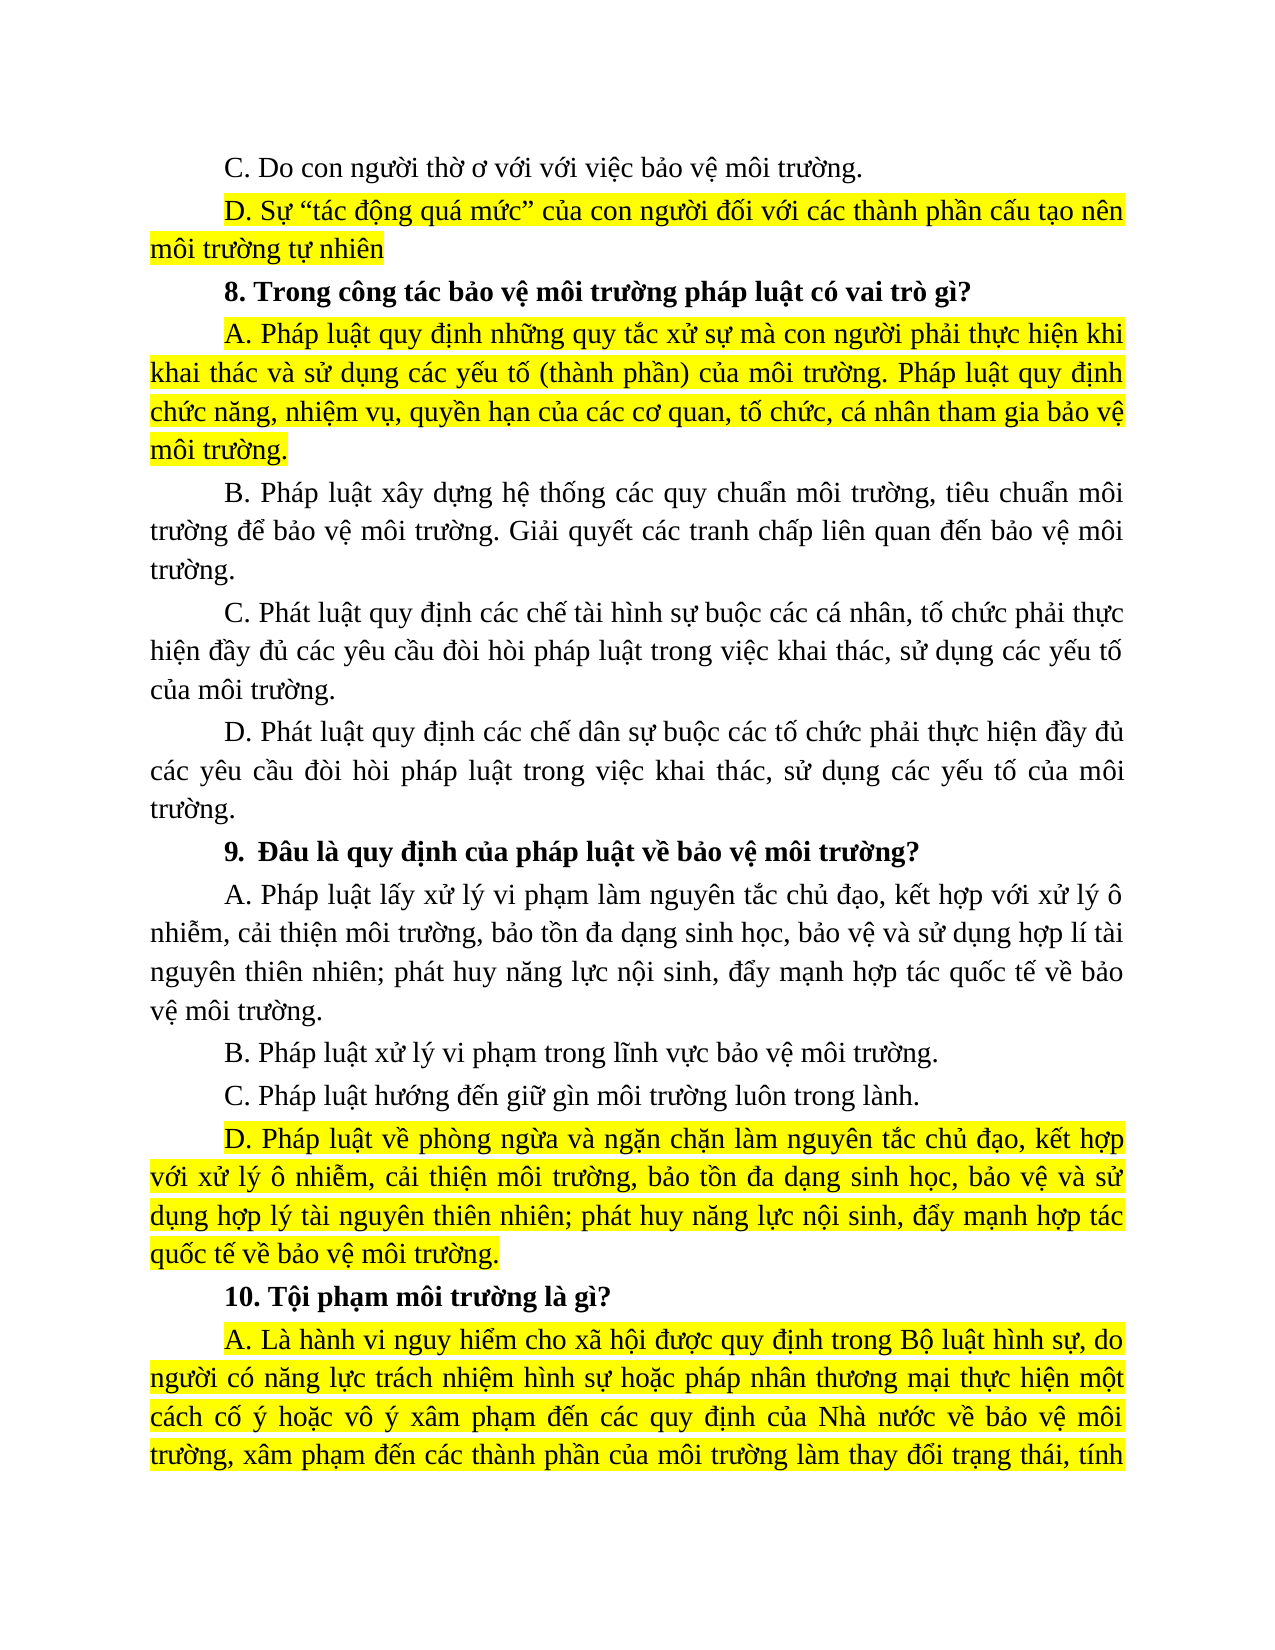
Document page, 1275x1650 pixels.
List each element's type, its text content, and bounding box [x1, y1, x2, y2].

text B. Pháp luật xây dựng hệ thống các quy chuẩn môi trường, tiêu chuẩn môi trường để bảo vệ môi trường. Giải quyết các tranh chấp liên quan đến bảo vệ môi trường. [150, 475, 1125, 586]
text C. Phát luật quy định các chế tài hình sự buộc các cá nhân, tố chức phải thực hiện đầy đủ các yêu cầu đòi hòi pháp luật trong việc khai thác, sử dụng các yếu tố của môi trường. [150, 595, 1125, 705]
text D. Phát luật quy định các chế dân sự buộc các tố chức phải thực hiện đầy đủ các yêu cầu đòi hòi pháp luật trong việc khai thác, sử dụng các yếu tố của môi trường. [150, 714, 1125, 825]
text C. Pháp luật hướng đến giữ gìn môi trường luôn trong lành. [150, 1078, 1125, 1112]
text 8. Trong công tác bảo vệ môi trường pháp luật có vai trò gì? [150, 274, 1125, 307]
text 9. Đâu là quy định của pháp luật về bảo vệ môi trường? [150, 834, 1125, 868]
text A. Pháp luật quy định những quy tắc xử sự mà con người phải thực hiện khi khai thác và sử dụng các yếu tố (thành phần) của môi trường. Pháp luật quy định chức năng, nhiệm vụ, quyền hạn của các cơ quan, tố chức, cá nhân tham gia bảo vệ môi trường. [150, 317, 1125, 355]
text A. Pháp luật lấy xử lý vi phạm làm nguyên tắc chủ đạo, kết hợp với xử lý ô nhiễm, cải thiện môi trường, bảo tồn đa dạng sinh học, bảo vệ và sử dụng hợp lí tài nguyên thiên nhiên; phát huy năng lực nội sinh, đẩy mạnh hợp tác quốc tế về bảo vệ môi trường. [150, 877, 1125, 1026]
text 10. Tội phạm môi trường là gì? [150, 1279, 1125, 1313]
text A. Pháp luật quy định những quy tắc xử sự mà con người phải thực hiện khi khai thác và sử dụng các yếu tố (thành phần) của môi trường. Pháp luật quy định chức năng, nhiệm vụ, quyền hạn của các cơ quan, tố chức, cá nhân tham gia bảo vệ môi trường. [150, 427, 1125, 466]
text D. Pháp luật về phòng ngừa và ngặn chặn làm nguyên tắc chủ đạo, kết hợp với xử lý ô nhiễm, cải thiện môi trường, bảo tồn đa dạng sinh học, bảo vệ và sử dụng hợp lý tài nguyên thiên nhiên; phát huy năng lực nội sinh, đẩy mạnh hợp tác quốc tế về bảo vệ môi trường. [150, 1121, 1125, 1159]
text C. Do con người thờ ơ với với việc bảo vệ môi trường. [150, 150, 1125, 183]
text B. Pháp luật xử lý vi phạm trong lĩnh vực bảo vệ môi trường. [150, 1035, 1125, 1069]
text D. Sự “tác động quá mức” của con người đối với các thành phần cấu tạo nên môi trường tự nhiên [150, 193, 1125, 265]
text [150, 1322, 1125, 1360]
text D. Pháp luật về phòng ngừa và ngặn chặn làm nguyên tắc chủ đạo, kết hợp với xử lý ô nhiễm, cải thiện môi trường, bảo tồn đa dạng sinh học, bảo vệ và sử dụng hợp lý tài nguyên thiên nhiên; phát huy năng lực nội sinh, đẩy mạnh hợp tác quốc tế về bảo vệ môi trường. [150, 1231, 1125, 1270]
